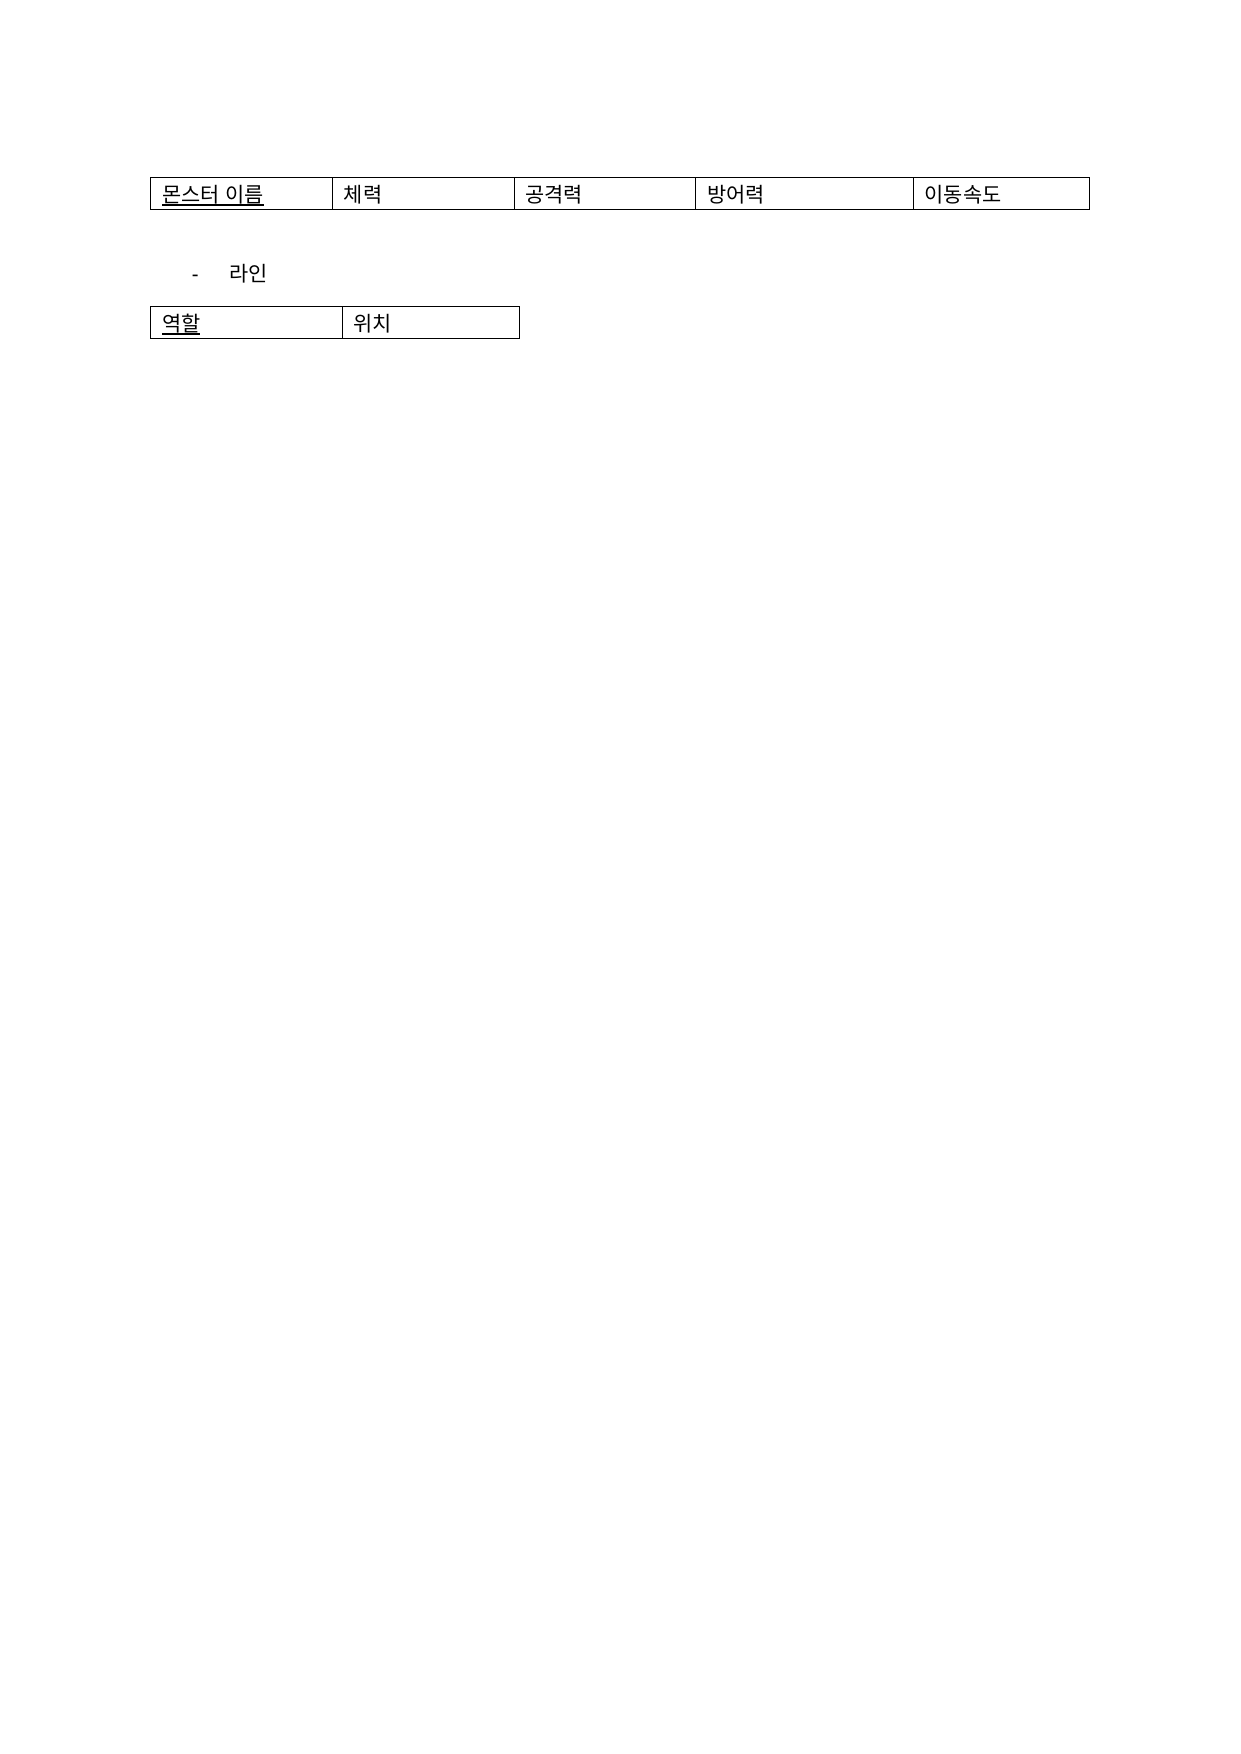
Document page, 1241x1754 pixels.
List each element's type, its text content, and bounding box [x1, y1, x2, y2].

table_header 이동속도 [914, 178, 1089, 208]
table_header 공격력 [515, 178, 695, 208]
table_header 몬스터 이름 [151, 178, 332, 208]
table_header 역할 [151, 307, 342, 337]
table_header 위치 [343, 307, 519, 337]
list 라인 [192, 257, 1090, 287]
table_header 방어력 [696, 178, 913, 208]
table_header 체력 [333, 178, 514, 208]
